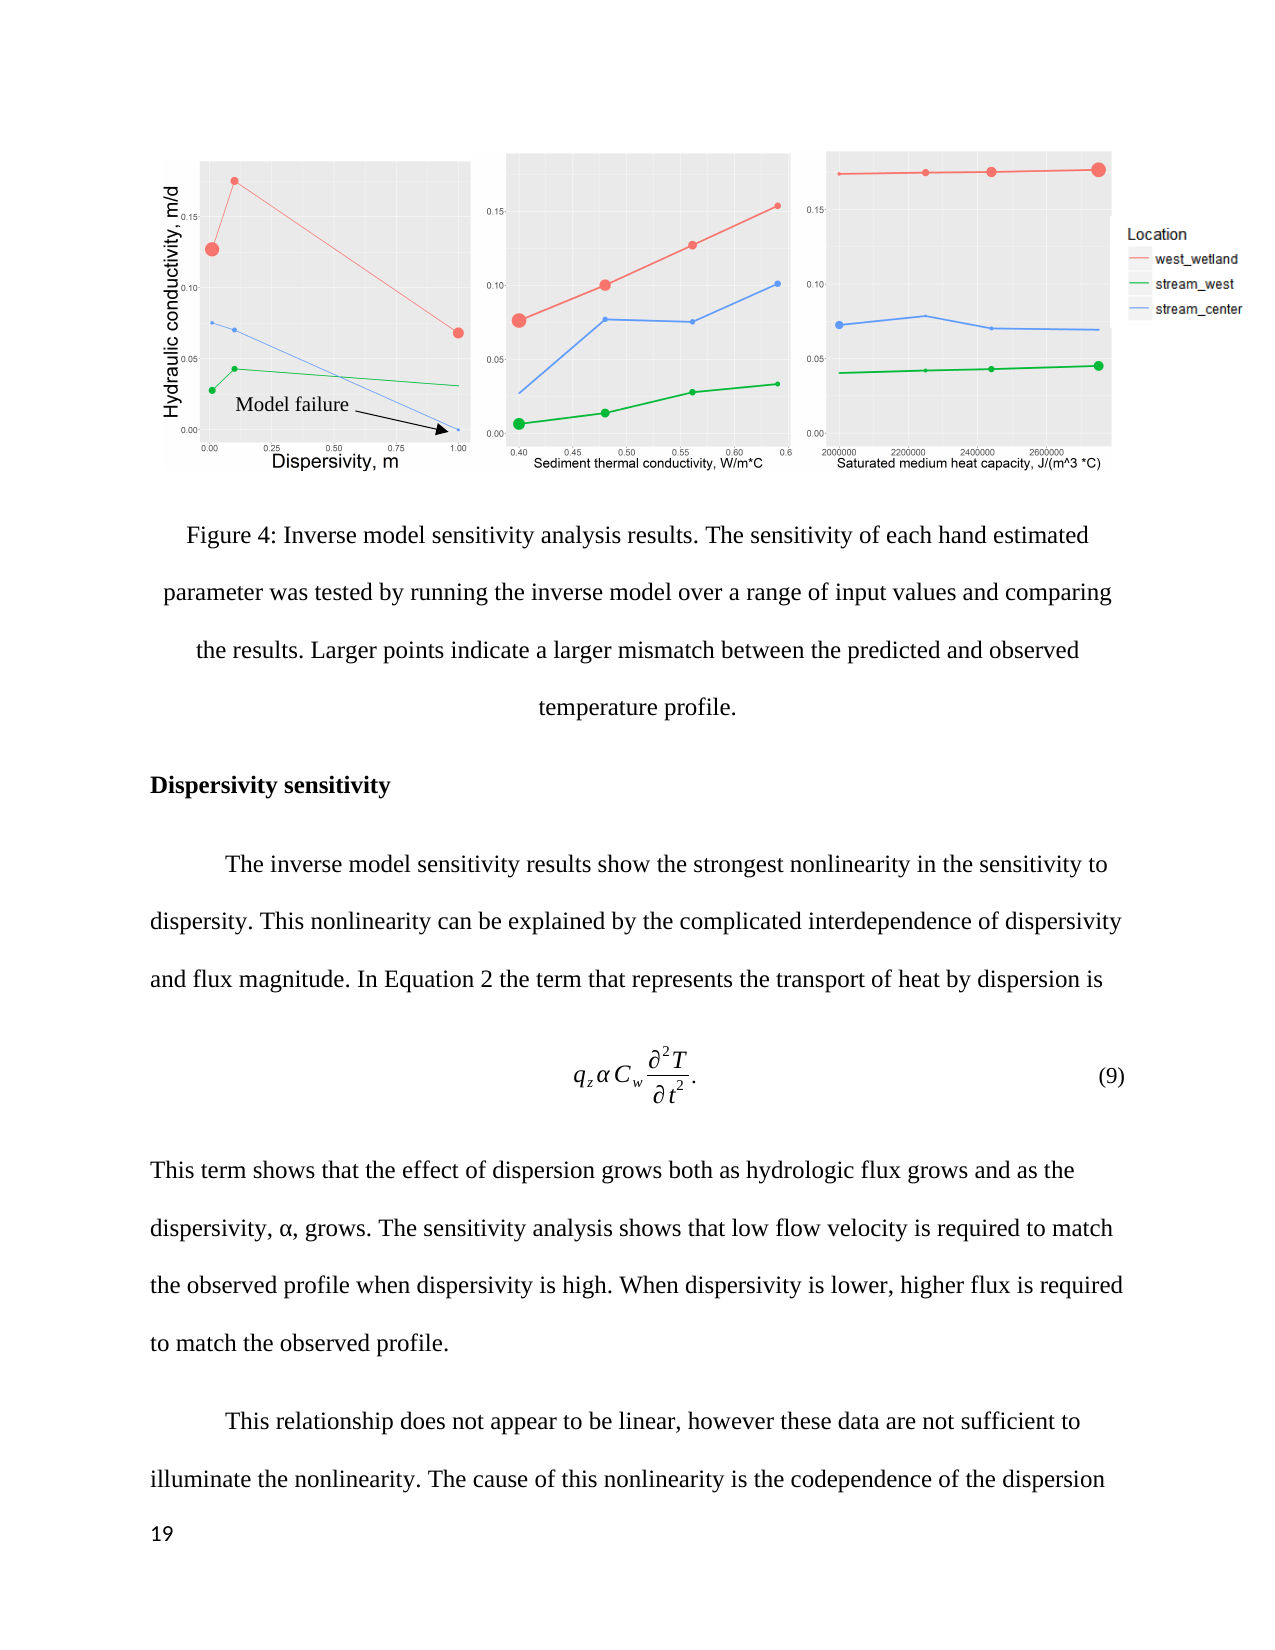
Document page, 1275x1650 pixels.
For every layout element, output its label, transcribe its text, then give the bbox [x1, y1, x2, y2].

picture [161, 150, 1253, 471]
text . (9) [150, 1042, 1125, 1108]
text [150, 1406, 1125, 1492]
text The inverse model sensitivity results show the strongest nonlinearity in the sensitivity to dispersity. This nonlinearity can be explained by the complicated interdependence of dispersivity and flux magnitude. In Equation 2 the term that represents the transport of heat by dispersion is [150, 849, 1125, 993]
text This term shows that the effect of dispersion grows both as hydrologic flux grows and as the dispersivity, α, grows. The sensitivity analysis shows that low flow velocity is required to match the observed profile when dispersivity is high. When dispersivity is lower, higher flux is required to match the observed profile. [150, 1155, 1125, 1357]
text Figure 4: Inverse model sensitivity analysis results. The sensitivity of each hand estimated parameter was tested by running the inverse model over a range of input values and comparing the results. Larger points indicate a larger mismatch between the predicted and observed temperature profile. [150, 520, 1125, 721]
text Dispersivity sensitivity [150, 771, 1125, 799]
